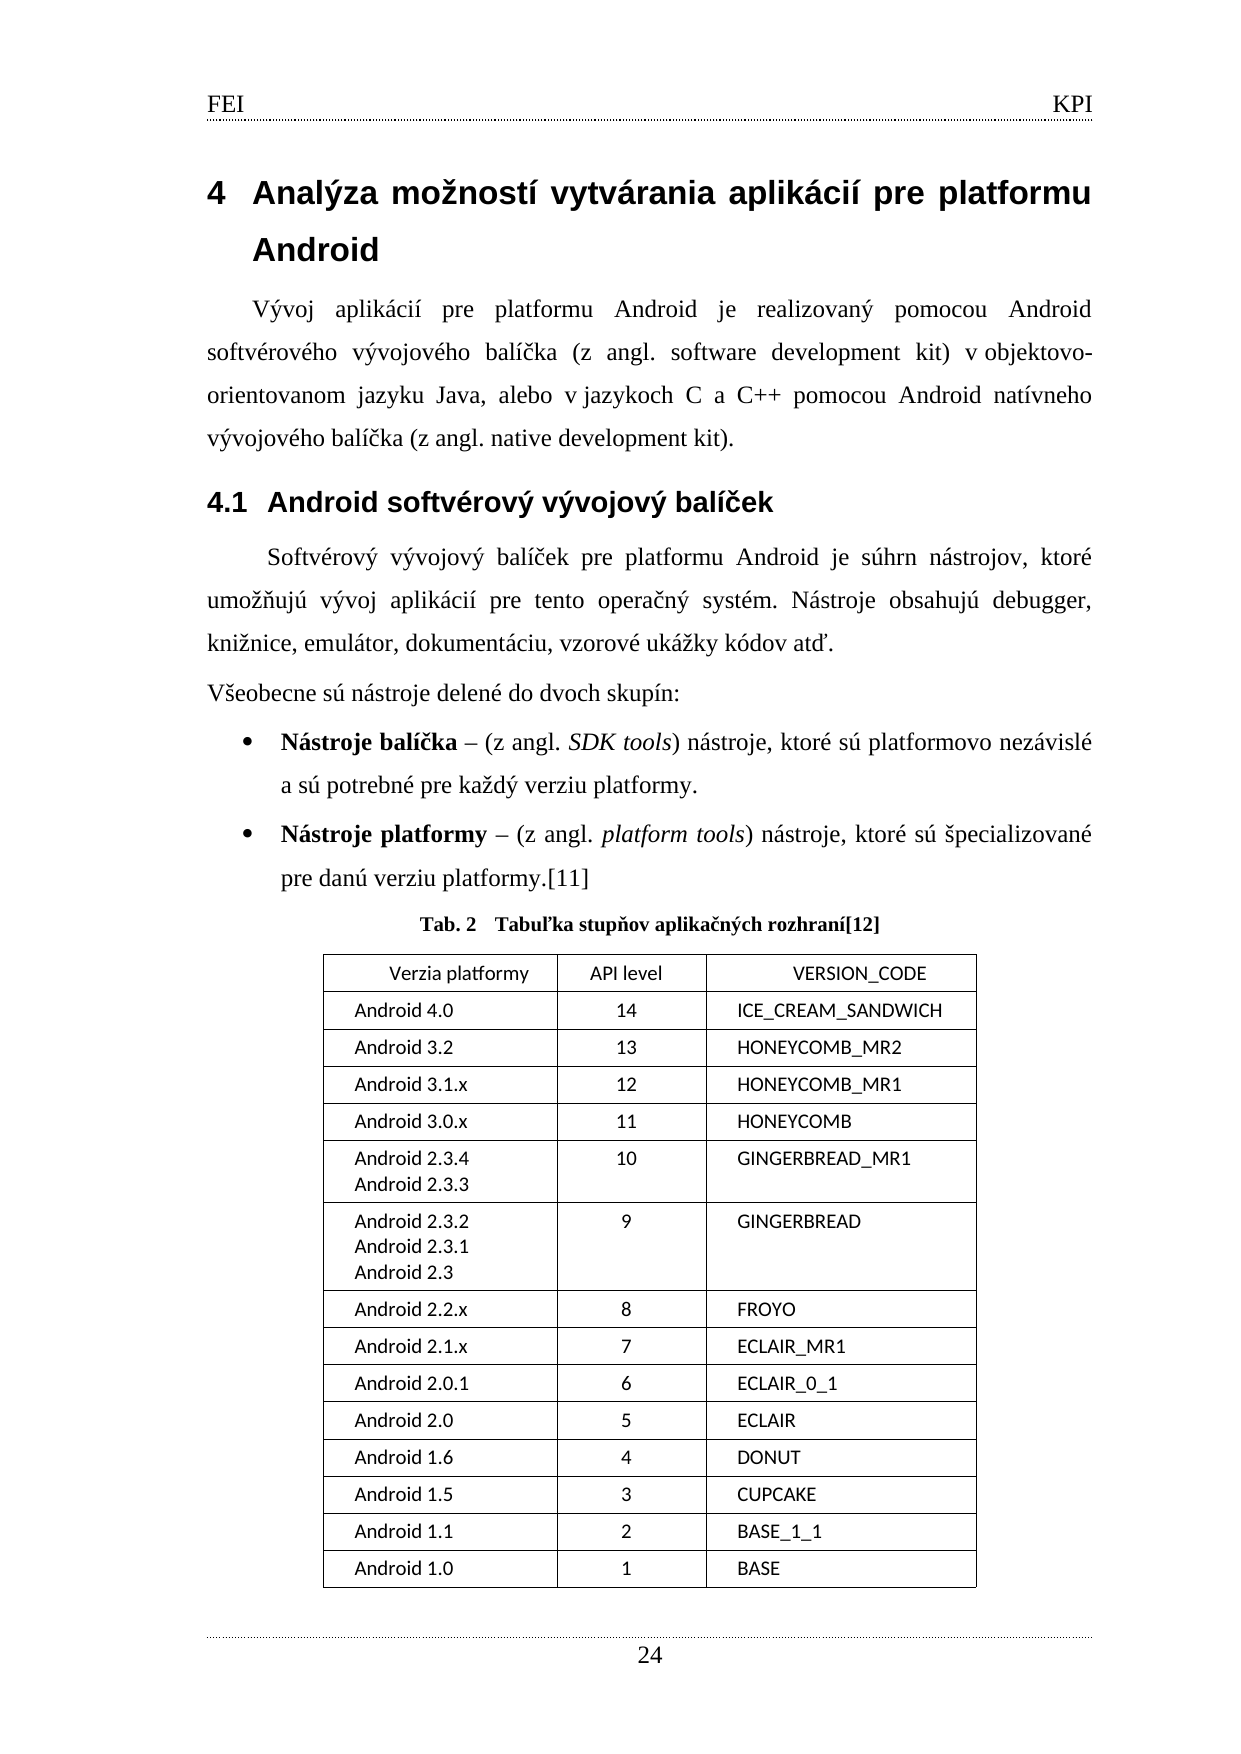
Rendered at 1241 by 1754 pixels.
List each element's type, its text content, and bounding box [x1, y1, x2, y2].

table_cell Android 4.0 [324, 992, 557, 1028]
table_cell Android 2.3.4 Android 2.3.3 [324, 1141, 557, 1202]
table_cell BASE [707, 1551, 976, 1587]
text Vývoj aplikácií pre platformu Android je realizovaný pomocou Android softvérového vývojového balíčka (z angl. software development kit) v objektovo-orientovanom jazyku Java, alebo v jazykoch C a C++ pomocou Android natívneho vývojového balíčka (z angl. native development kit). [207, 294, 1092, 452]
table_cell 1 [558, 1551, 706, 1587]
text Android softvérový vývojový balíček [207, 485, 1092, 519]
text Tab. 2 Tabuľka stupňov aplikačných rozhraní[12] [207, 912, 1092, 936]
list Nástroje platformy – (z angl. platform tools) nástroje, ktoré sú špecializované pre danú verziu platformy.[11] [243, 819, 1092, 891]
table_cell Android 1.6 [324, 1440, 557, 1476]
table_cell ECLAIR [707, 1402, 976, 1438]
table_cell Android 1.1 [324, 1514, 557, 1550]
table_cell 9 [558, 1203, 706, 1290]
table_cell 12 [558, 1067, 706, 1103]
table_cell 13 [558, 1030, 706, 1066]
table_cell 10 [558, 1141, 706, 1202]
table_cell Android 1.0 [324, 1551, 557, 1587]
text Softvérový vývojový balíček pre platformu Android je súhrn nástrojov, ktoré umožňujú vývoj aplikácií pre tento operačný systém. Nástroje obsahujú debugger, knižnice, emulátor, dokumentáciu, vzorové ukážky kódov atď. [207, 542, 1092, 657]
table_cell ICE_CREAM_SANDWICH [707, 992, 976, 1028]
table_cell GINGERBREAD_MR1 [707, 1141, 976, 1202]
table_cell Android 2.1.x [324, 1328, 557, 1364]
table_cell 4 [558, 1440, 706, 1476]
table_cell 8 [558, 1291, 706, 1327]
table_cell DONUT [707, 1440, 976, 1476]
table_cell HONEYCOMB_MR2 [707, 1030, 976, 1066]
table_cell 6 [558, 1365, 706, 1401]
table_cell 7 [558, 1328, 706, 1364]
table_cell Android 1.5 [324, 1477, 557, 1513]
text Analýza možností vytvárania aplikácií pre platformu Android [207, 173, 1092, 269]
table_header VERSION_CODE [707, 955, 976, 991]
table_cell Android 2.0.1 [324, 1365, 557, 1401]
table_cell Android 2.3.2 Android 2.3.1 Android 2.3 [324, 1203, 557, 1290]
table_cell 5 [558, 1402, 706, 1438]
table_cell GINGERBREAD [707, 1203, 976, 1290]
list Nástroje balíčka – (z angl. SDK tools) nástroje, ktoré sú platformovo nezávislé a sú potrebné pre každý verziu platformy. [243, 727, 1092, 799]
table_cell ECLAIR_MR1 [707, 1328, 976, 1364]
text Všeobecne sú nástroje delené do dvoch skupín: [207, 678, 1092, 706]
table_cell HONEYCOMB_MR1 [707, 1067, 976, 1103]
table_header Verzia platformy [324, 955, 557, 991]
table_cell 11 [558, 1104, 706, 1140]
table_cell BASE_1_1 [707, 1514, 976, 1550]
table_cell FROYO [707, 1291, 976, 1327]
table_cell Android 3.2 [324, 1030, 557, 1066]
table_cell Android 2.2.x [324, 1291, 557, 1327]
table_cell Android 3.1.x [324, 1067, 557, 1103]
table_cell 2 [558, 1514, 706, 1550]
table_cell HONEYCOMB [707, 1104, 976, 1140]
table_cell 14 [558, 992, 706, 1028]
table_cell ECLAIR_0_1 [707, 1365, 976, 1401]
table_cell CUPCAKE [707, 1477, 976, 1513]
table_cell 3 [558, 1477, 706, 1513]
table_header API level [558, 955, 706, 991]
table_cell Android 3.0.x [324, 1104, 557, 1140]
table_cell Android 2.0 [324, 1402, 557, 1438]
